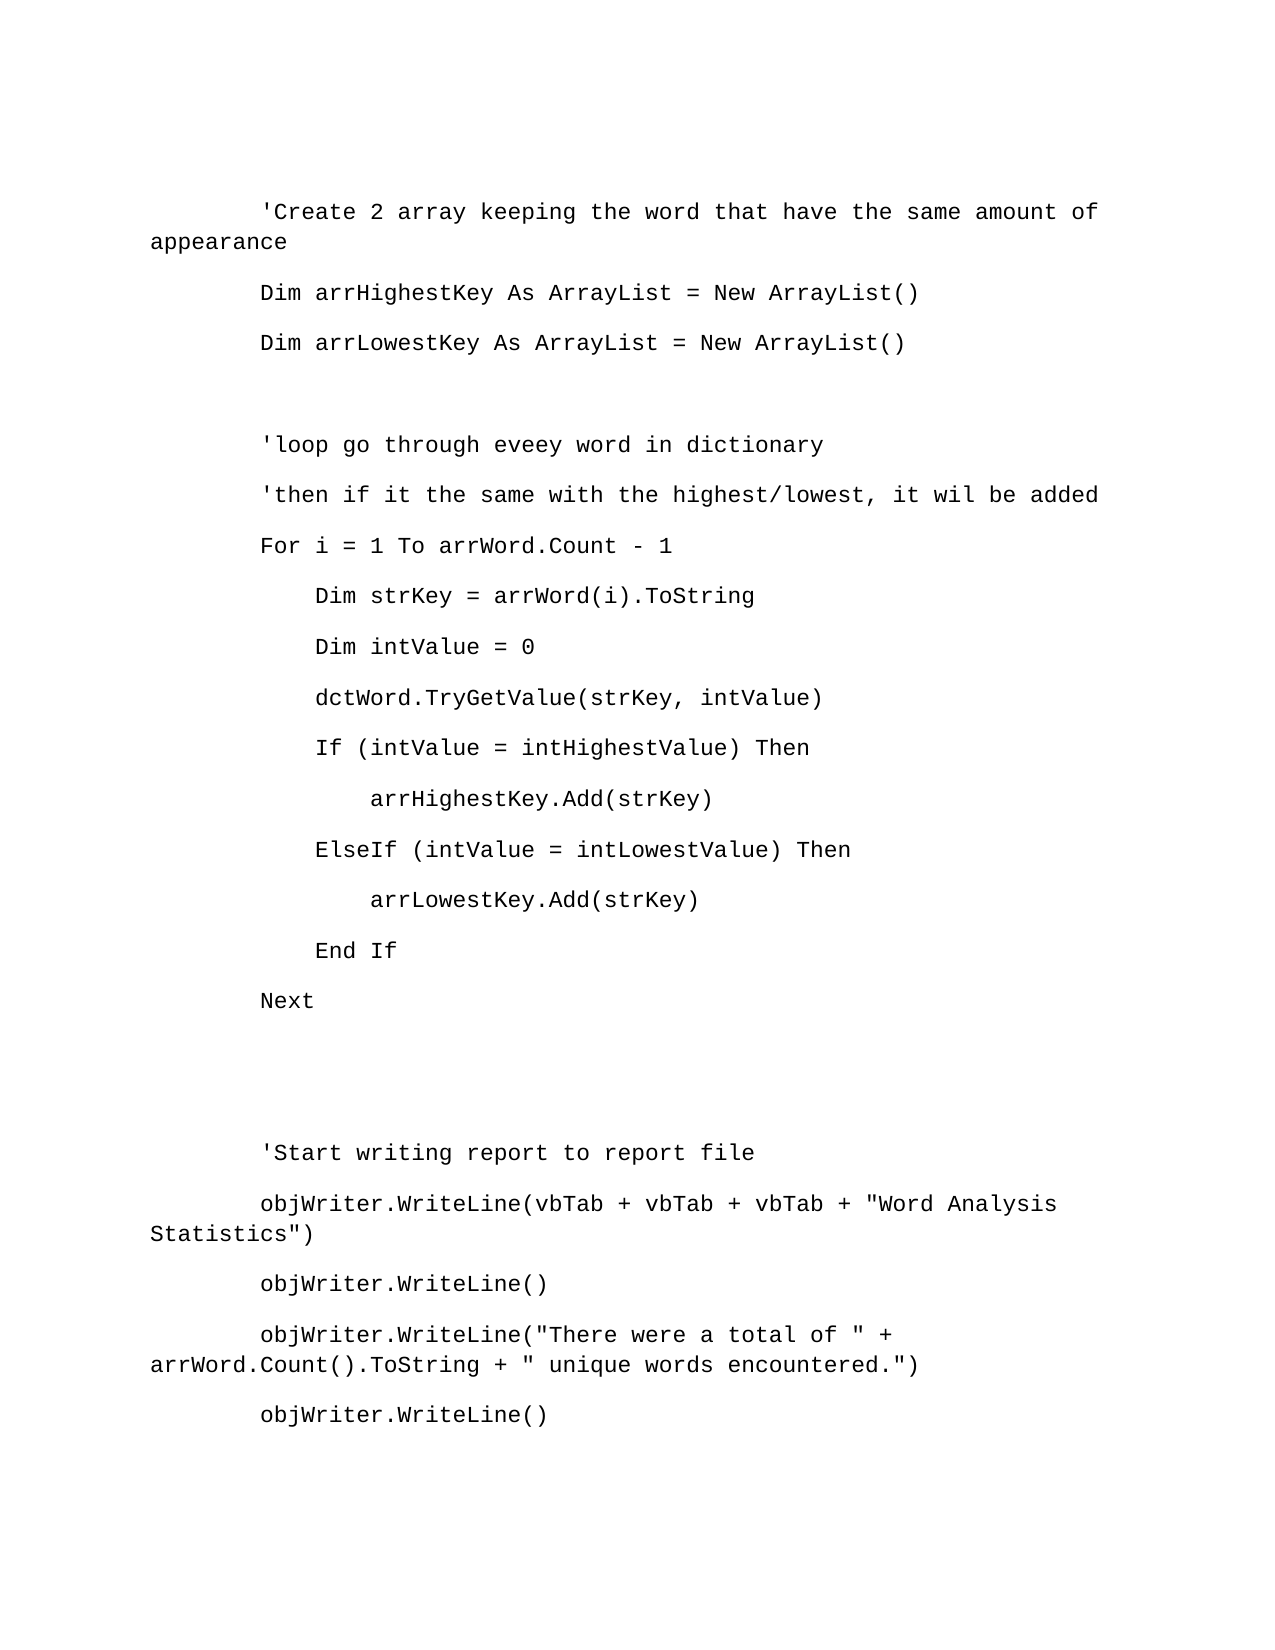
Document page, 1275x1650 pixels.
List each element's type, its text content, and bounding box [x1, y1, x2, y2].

text 'Start writing report to report file [150, 1142, 1125, 1168]
text 'Create 2 array keeping the word that have the same amount of appearance [150, 201, 1125, 256]
text If (intValue = intHighestValue) Then [150, 737, 1125, 763]
text 'then if it the same with the highest/lowest, it wil be added [150, 483, 1125, 509]
text Next [150, 990, 1125, 1016]
text objWriter.WriteLine(vbTab + vbTab + vbTab + "Word Analysis Statistics") [150, 1192, 1125, 1248]
text Dim arrLowestKey As ArrayList = New ArrayList() [150, 332, 1125, 358]
text arrHighestKey.Add(strKey) [150, 787, 1125, 813]
text dctWord.TryGetValue(strKey, intValue) [150, 686, 1125, 712]
text arrLowestKey.Add(strKey) [150, 888, 1125, 914]
text ElseIf (intValue = intLowestValue) Then [150, 838, 1125, 864]
text Dim intValue = 0 [150, 635, 1125, 661]
text Dim arrHighestKey As ArrayList = New ArrayList() [150, 281, 1125, 307]
text objWriter.WriteLine("There were a total of " + arrWord.Count().ToString + " unique words encountered.") [150, 1323, 1125, 1379]
text 'loop go through eveey word in dictionary [150, 433, 1125, 459]
text End If [150, 939, 1125, 965]
text Dim strKey = arrWord(i).ToString [150, 585, 1125, 611]
text objWriter.WriteLine() [150, 1273, 1125, 1299]
text objWriter.WriteLine() [150, 1404, 1125, 1430]
text For i = 1 To arrWord.Count - 1 [150, 534, 1125, 560]
